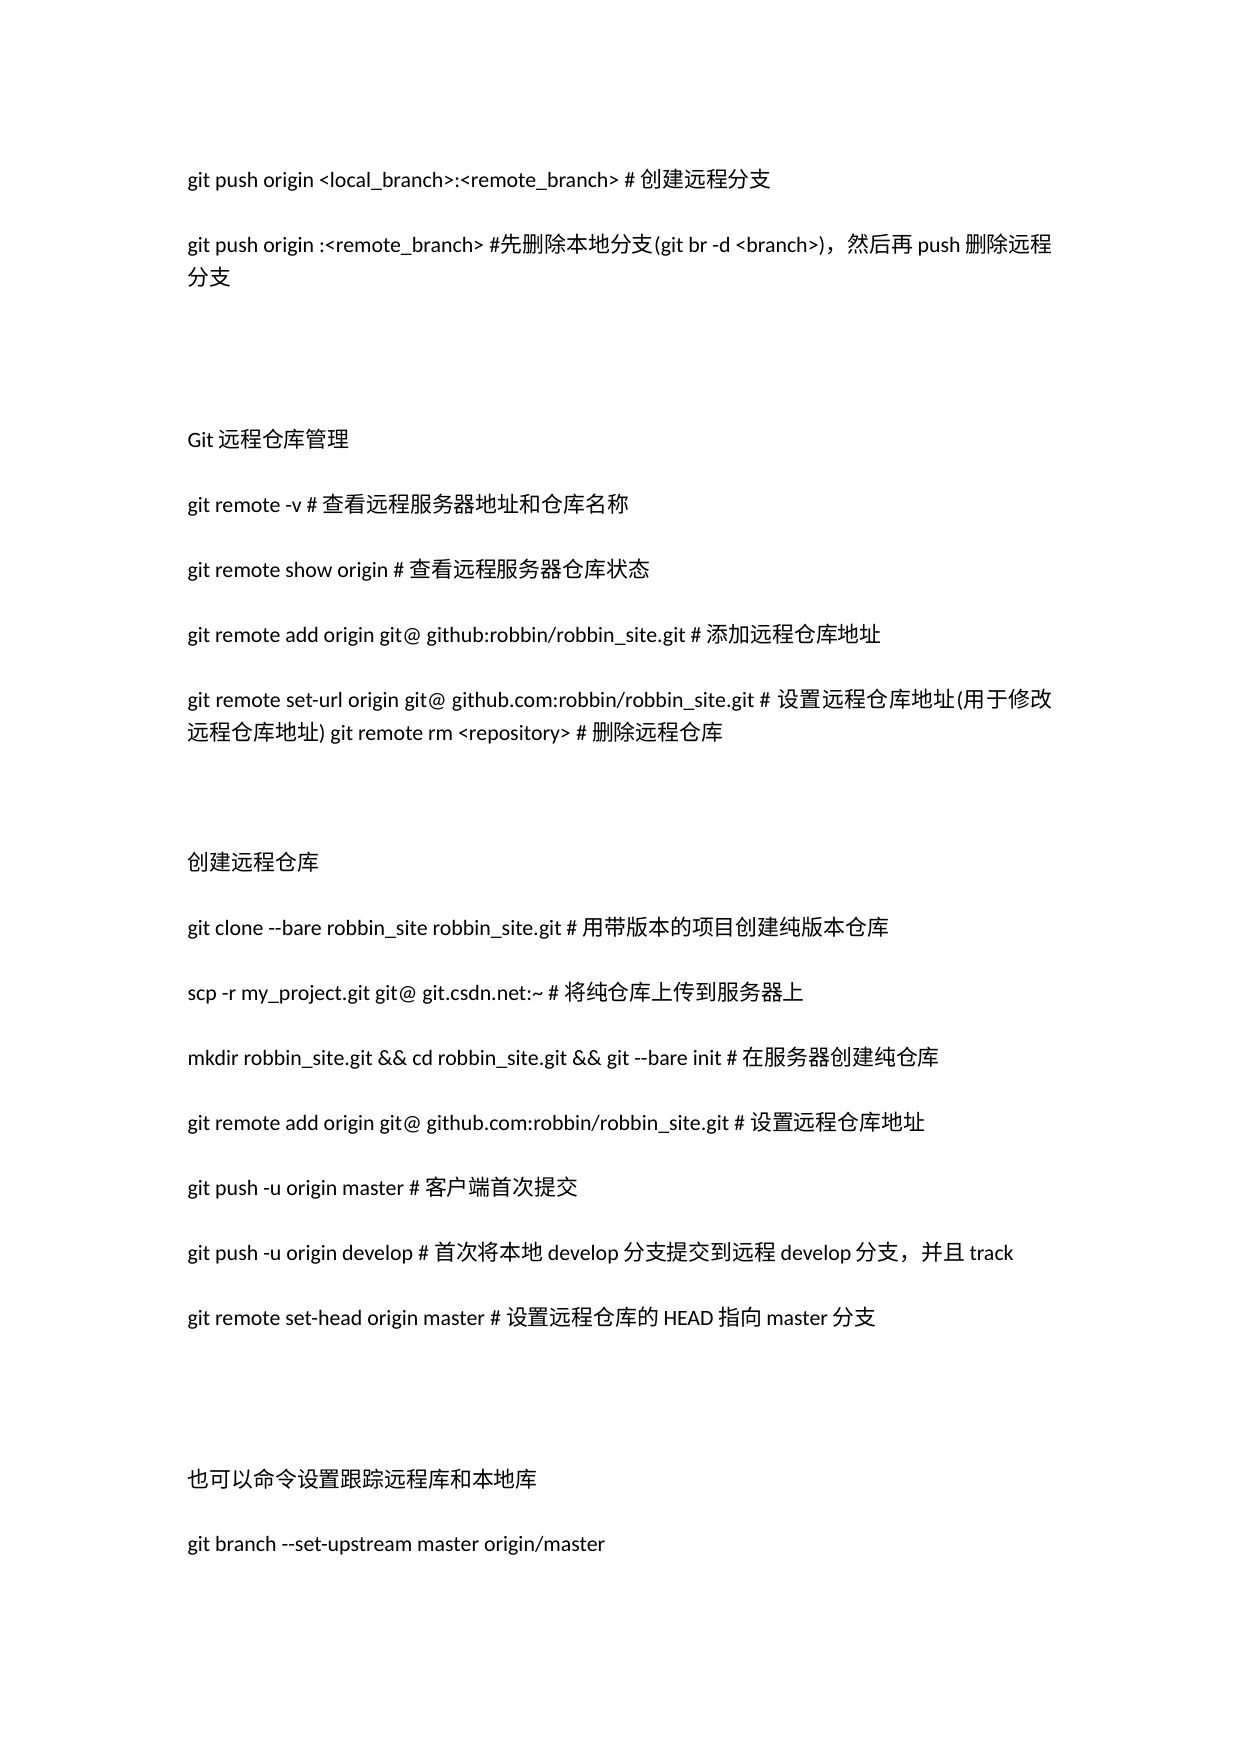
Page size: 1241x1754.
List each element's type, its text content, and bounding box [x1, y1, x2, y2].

text git push origin :<remote_branch> #先删除本地分支(git br -d <branch>)，然后再push删除远程分支 [187, 227, 1053, 292]
text mkdir robbin_site.git && cd robbin_site.git && git --bare init # 在服务器创建纯仓库 [187, 1039, 1053, 1072]
text scp -r my_project.git git@ git.csdn.net:~ # 将纯仓库上传到服务器上 [187, 974, 1053, 1007]
text git remote set-url origin git@ github.com:robbin/robbin_site.git # 设置远程仓库地址(用于修改远程仓库地址) git remote rm <repository> # 删除远程仓库 [187, 682, 1053, 747]
text git remote add origin git@ github.com:robbin/robbin_site.git # 设置远程仓库地址 [187, 1104, 1053, 1137]
text Git远程仓库管理 [187, 422, 1053, 454]
text git remote -v # 查看远程服务器地址和仓库名称 [187, 487, 1053, 519]
text git remote show origin # 查看远程服务器仓库状态 [187, 552, 1053, 584]
text git remote set-head origin master # 设置远程仓库的HEAD指向master分支 [187, 1299, 1053, 1332]
text git branch --set-upstream master origin/master [187, 1527, 1053, 1559]
text git clone --bare robbin_site robbin_site.git # 用带版本的项目创建纯版本仓库 [187, 909, 1053, 942]
text git push origin <local_branch>:<remote_branch> # 创建远程分支 [187, 162, 1053, 194]
text 也可以命令设置跟踪远程库和本地库 [187, 1462, 1053, 1494]
text 创建远程仓库 [187, 844, 1053, 877]
text git push -u origin develop # 首次将本地develop分支提交到远程develop分支，并且track [187, 1234, 1053, 1267]
text git push -u origin master # 客户端首次提交 [187, 1169, 1053, 1202]
text git remote add origin git@ github:robbin/robbin_site.git # 添加远程仓库地址 [187, 617, 1053, 649]
